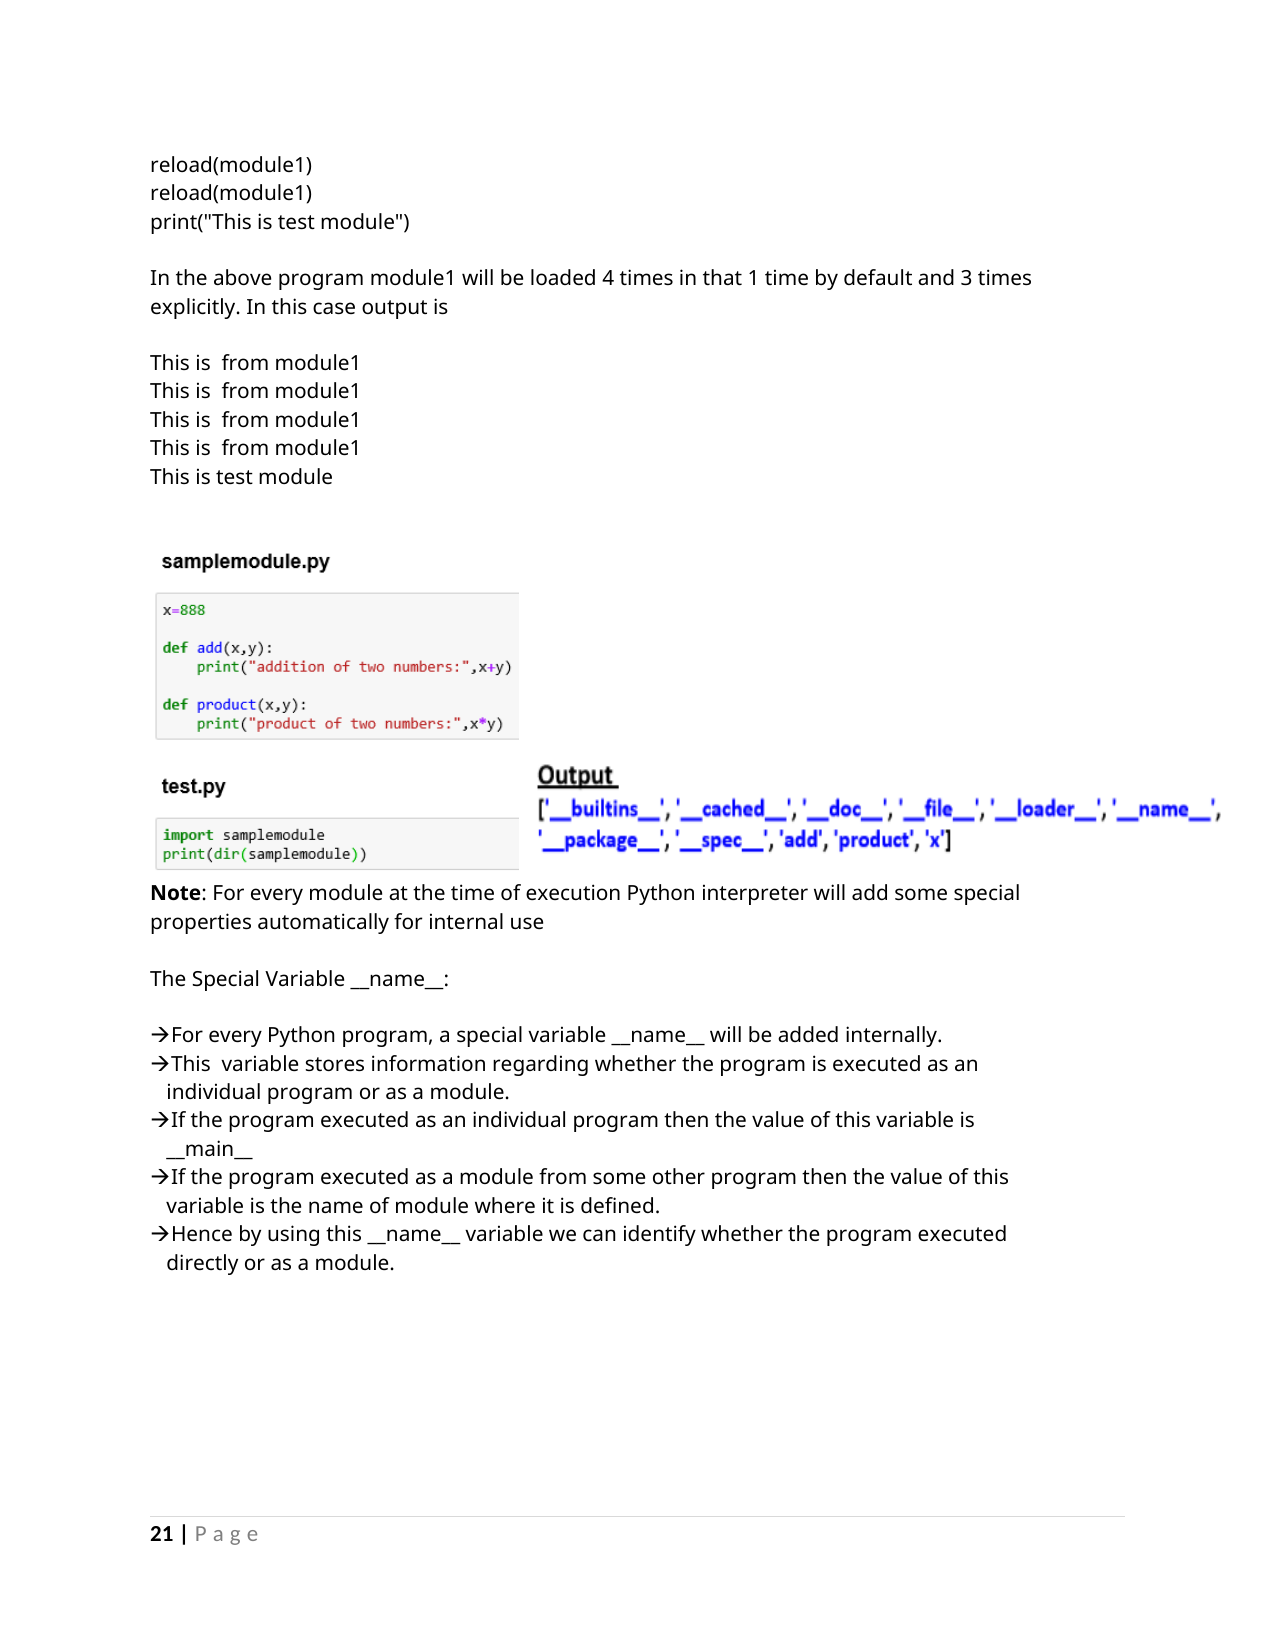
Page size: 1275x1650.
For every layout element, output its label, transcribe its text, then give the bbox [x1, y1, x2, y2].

text If the program executed as an individual program then the value of this variable is [150, 1106, 1125, 1134]
text Note: For every module at the time of execution Python interpreter will add some special properties automatically for internal use [150, 878, 1125, 935]
text In the above program module1 will be loaded 4 times in that 1 time by default and 3 times explicitly. In this case output is [150, 263, 1125, 320]
text The Special Variable __name__: [150, 964, 1125, 992]
text reload(module1) [150, 150, 1125, 178]
picture [531, 747, 1229, 863]
picture [150, 547, 519, 879]
text This is test module [150, 462, 1125, 490]
text variable is the name of module where it is defined. [150, 1191, 1125, 1219]
text Hence by using this __name__ variable we can identify whether the program executed [150, 1219, 1125, 1248]
text This variable stores information regarding whether the program is executed as an [150, 1049, 1125, 1077]
text print("This is test module") [150, 207, 1125, 235]
text reload(module1) [150, 178, 1125, 207]
text This is from module1 [150, 433, 1125, 462]
text For every Python program, a special variable __name__ will be added internally. [150, 1020, 1125, 1049]
text directly or as a module. [150, 1248, 1125, 1276]
text This is from module1 [150, 377, 1125, 405]
text individual program or as a module. [150, 1077, 1125, 1106]
text This is from module1 [150, 405, 1125, 433]
text __main__ [150, 1134, 1125, 1162]
text If the program executed as a module from some other program then the value of this [150, 1162, 1125, 1191]
text This is from module1 [150, 348, 1125, 377]
